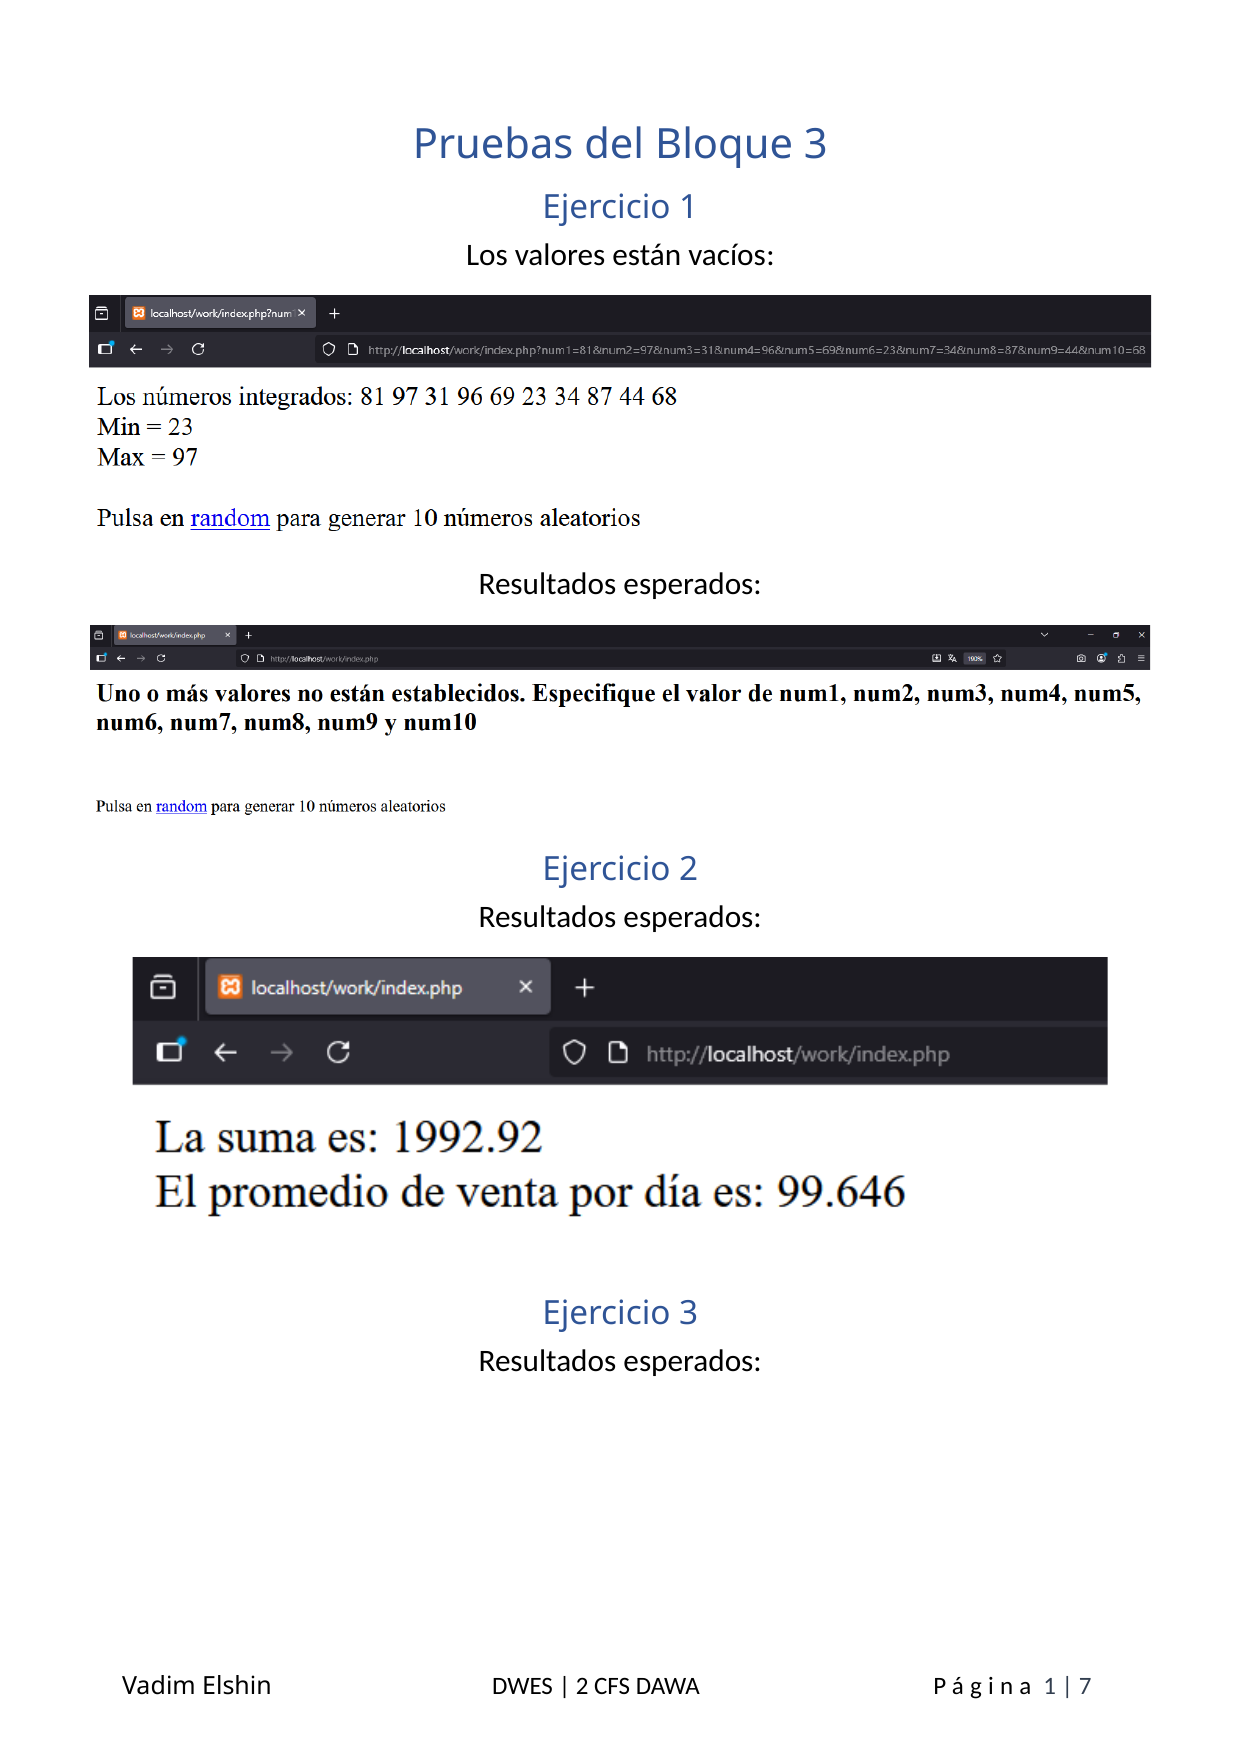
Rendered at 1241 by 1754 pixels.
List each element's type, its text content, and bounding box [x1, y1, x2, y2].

picture [132, 957, 1108, 1268]
subtitle Ejercicio 3 [89, 1289, 1152, 1334]
subtitle Pruebas del Bloque 3 [89, 114, 1152, 170]
text Resultados esperados: [89, 897, 1152, 935]
picture [90, 625, 1151, 824]
picture [89, 295, 1152, 544]
subtitle Ejercicio 2 [89, 845, 1152, 890]
subtitle Ejercicio 1 [89, 183, 1152, 228]
text Resultados esperados: [89, 564, 1152, 603]
text Los valores están vacíos: [89, 235, 1152, 273]
text Resultados esperados: [89, 1341, 1152, 1379]
